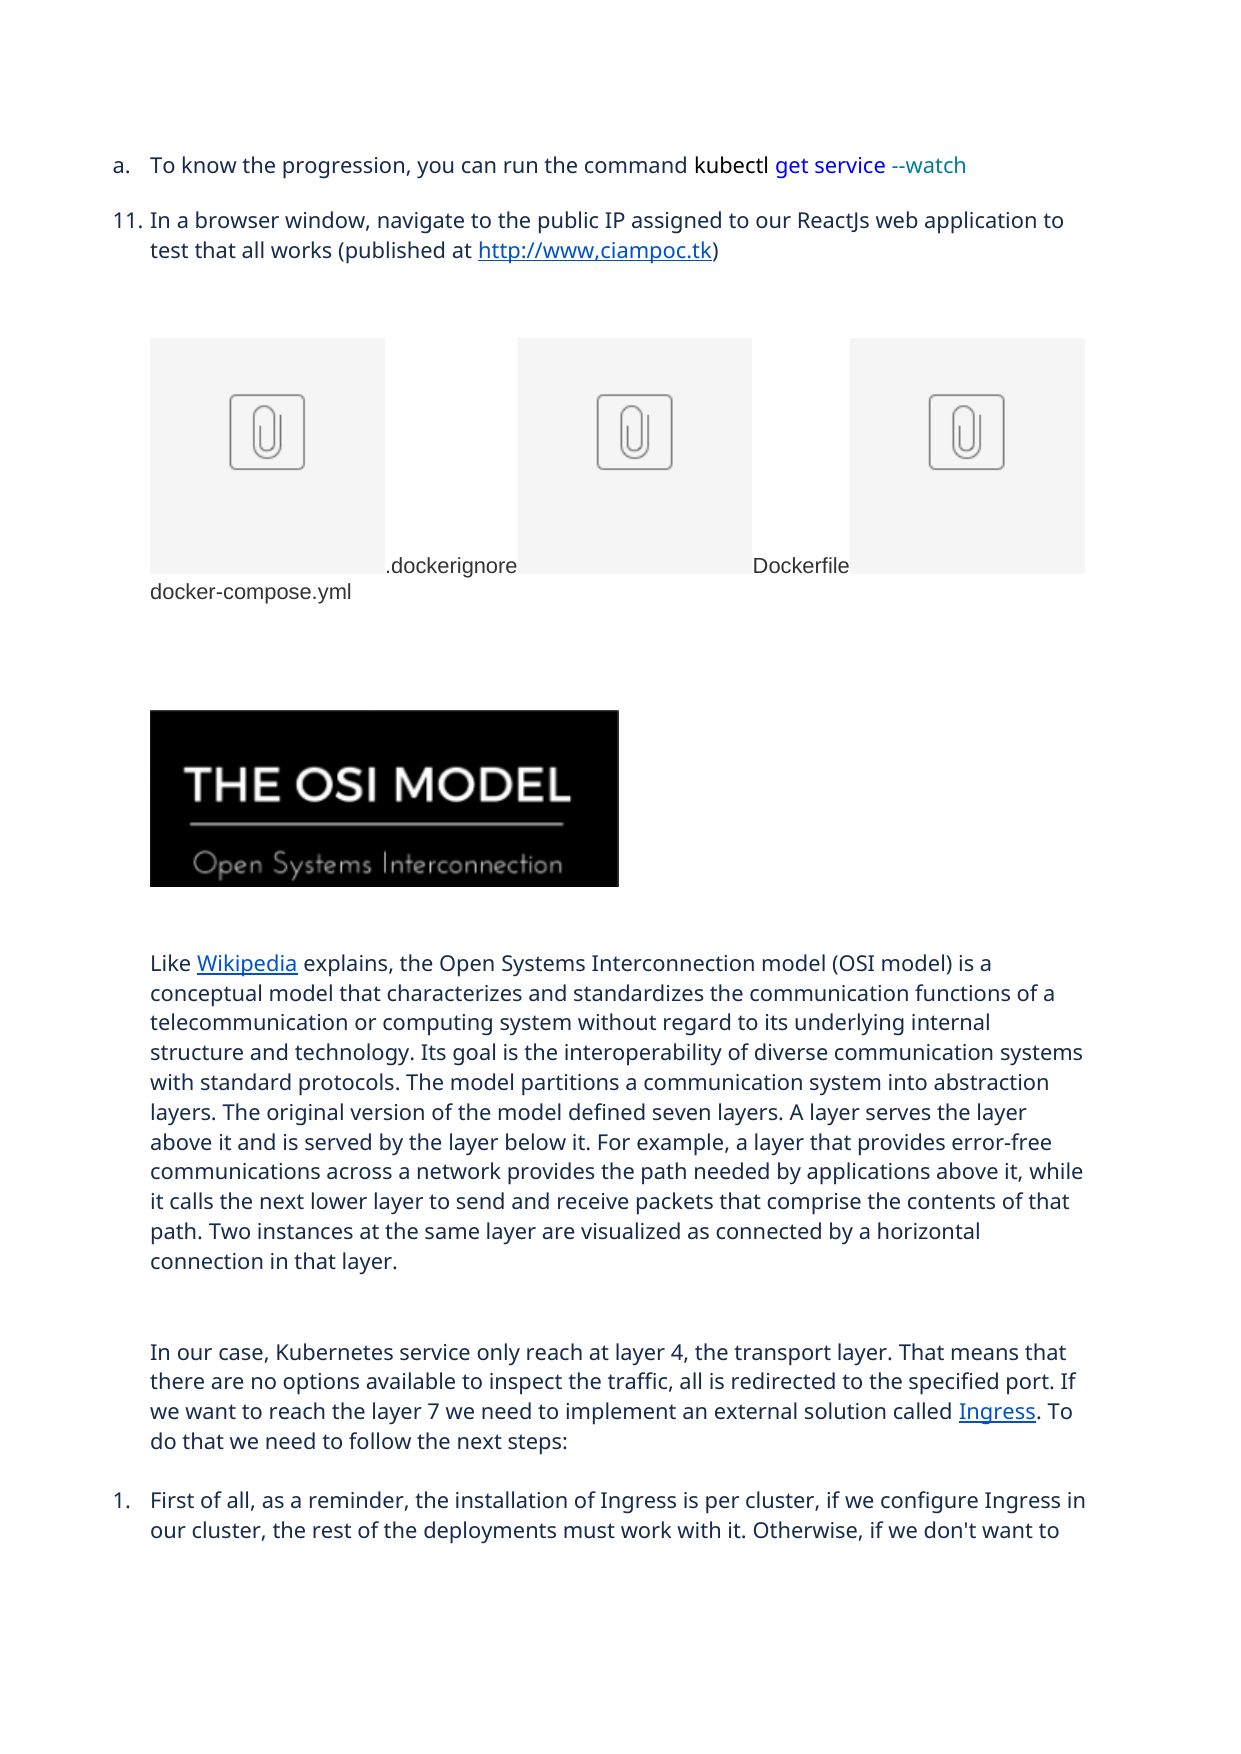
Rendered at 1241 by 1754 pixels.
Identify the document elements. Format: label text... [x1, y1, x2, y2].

picture [150, 710, 619, 887]
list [112, 1485, 1090, 1544]
list To know the progression, you can run the command kubectl get service --watch [112, 150, 1090, 180]
picture [150, 338, 385, 574]
list In a browser window, navigate to the public IP assigned to our ReactJs web application to test that all works (published at http://www,ciampoc.tk) [112, 205, 1090, 264]
text Like Wikipedia explains, the Open Systems Interconnection model (OSI model) is a conceptual model that characterizes and standardizes the communication functions of a telecommunication or computing system without regard to its underlying internal structure and technology. Its goal is the interoperability of diverse communication systems with standard protocols. The model partitions a communication system into abstraction layers. The original version of the model defined seven layers. A layer serves the layer above it and is served by the layer below it. For example, a layer that provides error-free communications across a network provides the path needed by applications above it, while it calls the next lower layer to send and receive packets that comprise the contents of that path. Two instances at the same layer are visualized as connected by a horizontal connection in that layer. [150, 948, 1090, 1276]
text In our case, Kubernetes service only reach at layer 4, the transport layer. That means that there are no options available to inspect the traffic, all is redirected to the specified port. If we want to reach the layer 7 we need to implement an external solution called Ingress. To do that we need to follow the next steps: [150, 1337, 1090, 1456]
picture [517, 338, 753, 574]
picture [849, 338, 1085, 574]
